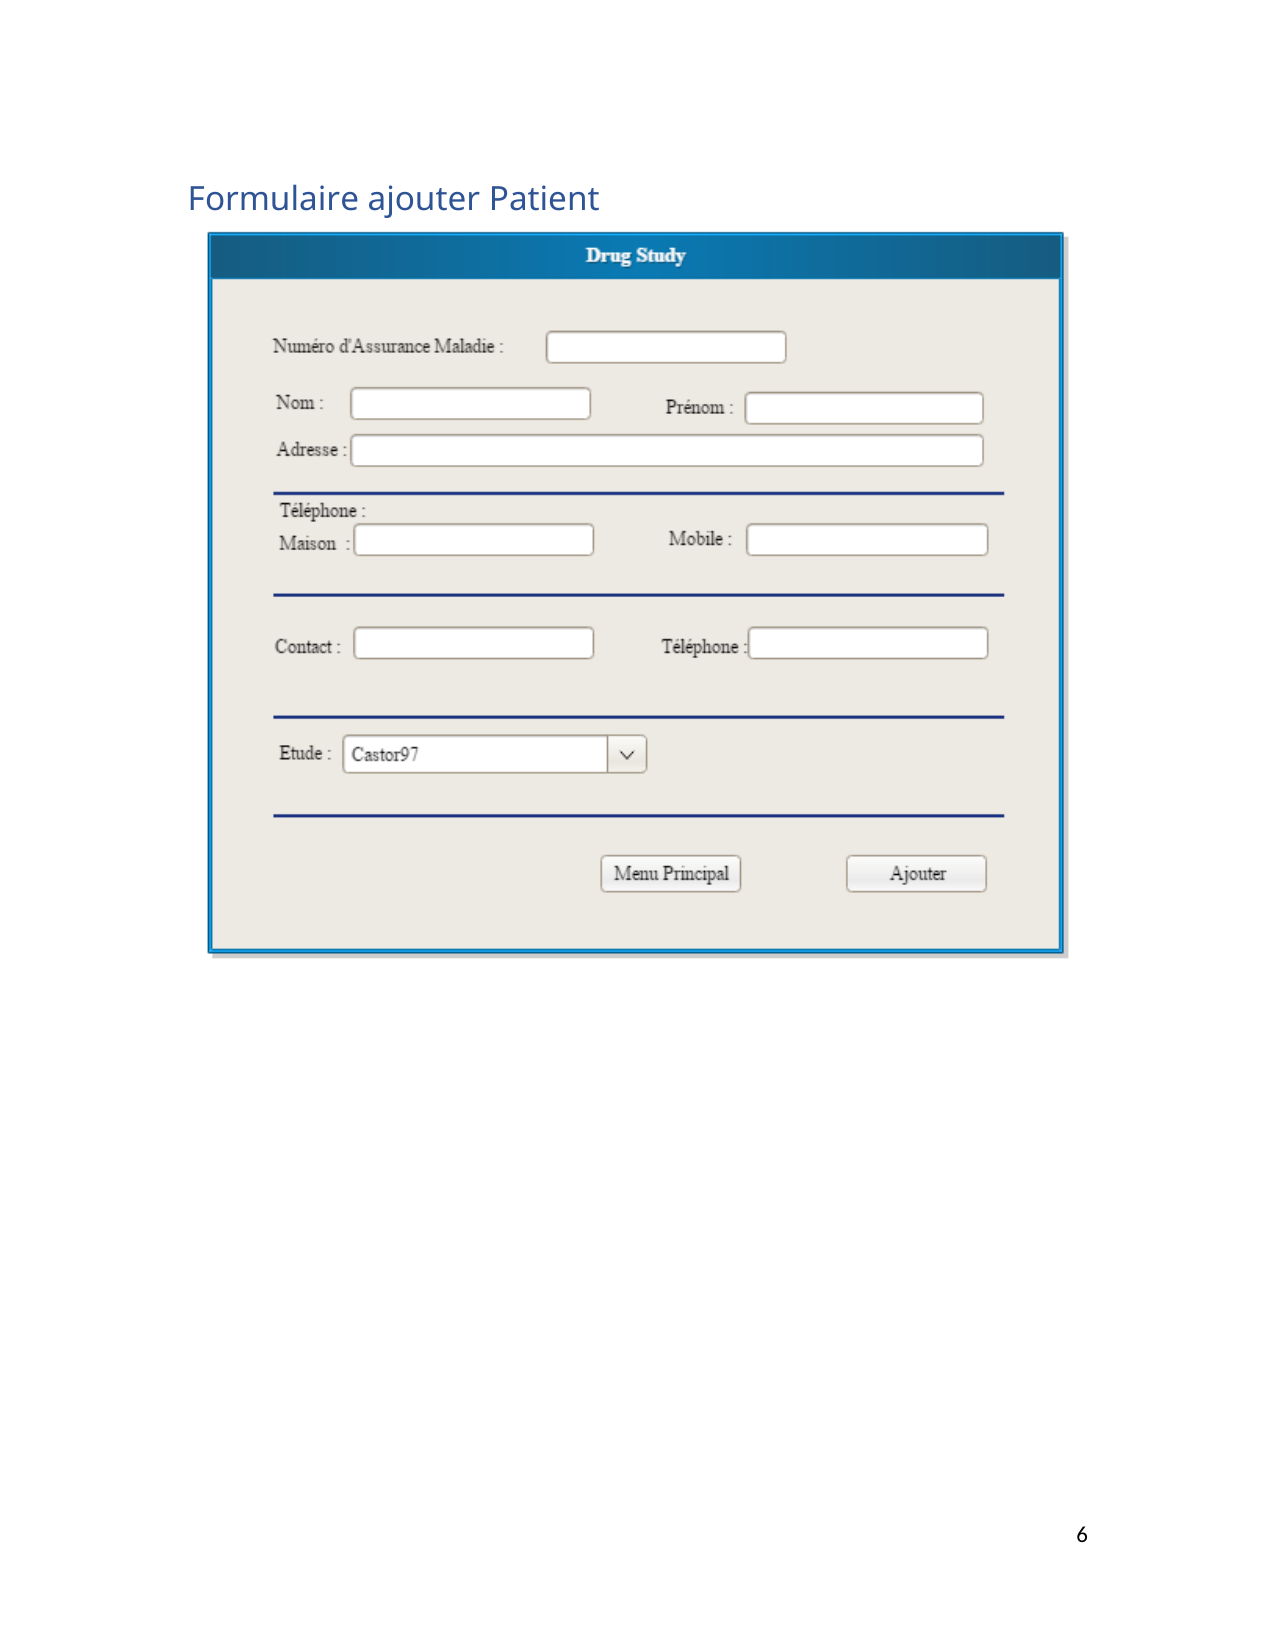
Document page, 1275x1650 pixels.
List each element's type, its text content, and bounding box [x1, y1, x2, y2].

picture [197, 223, 1078, 971]
subtitle Formulaire ajouter Patient [187, 175, 1087, 220]
